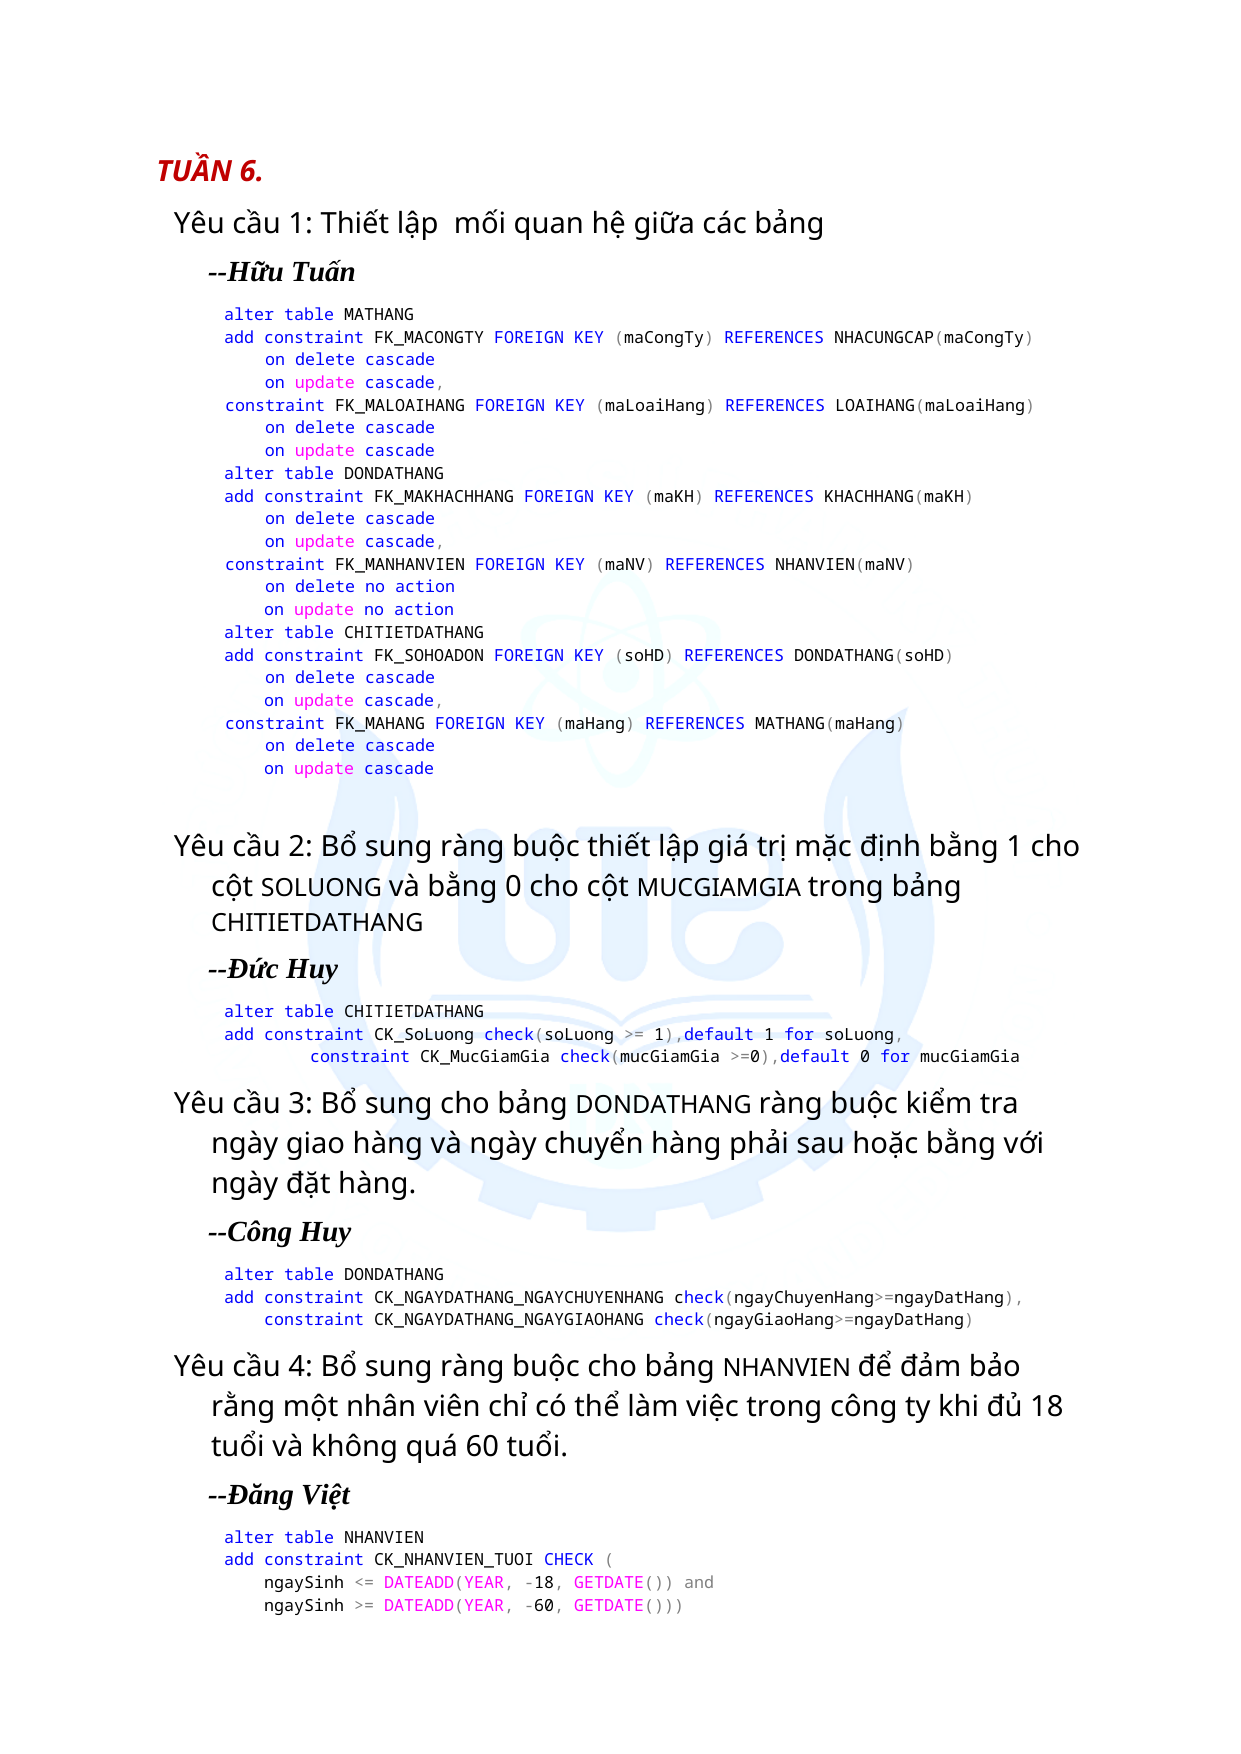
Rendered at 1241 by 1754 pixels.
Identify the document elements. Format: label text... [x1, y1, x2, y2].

subtitle Thiết lập mối quan hệ giữa các bảng [174, 202, 1090, 242]
text add constraint FK_MACONGTY FOREIGN KEY (maCongTy) REFERENCES NHACUNGCAP(maCongTy) [179, 325, 1124, 348]
text on delete cascade [179, 734, 1124, 757]
text alter table CHITIETDATHANG [179, 621, 1124, 643]
text on update cascade, [179, 689, 1124, 711]
text --Công Huy [208, 1214, 1090, 1248]
text add constraint FK_MAKHACHHANG FOREIGN KEY (maKH) REFERENCES KHACHHANG(maKH) [179, 484, 1124, 507]
text on delete cascade [179, 348, 1124, 371]
text add constraint FK_SOHOADON FOREIGN KEY (soHD) REFERENCES DONDATHANG(soHD) [179, 643, 1124, 666]
text on delete no action [179, 575, 1124, 598]
subtitle Bổ sung cho bảng DONDATHANG ràng buộc kiểm tra ngày giao hàng và ngày chuyển hàng phải sau hoặc bằng với ngày đặt hàng. [174, 1083, 1090, 1202]
text add constraint CK_NHANVIEN_TUOI CHECK ( [224, 1548, 1090, 1571]
text on delete cascade [179, 416, 1124, 439]
text on update cascade, [254, 371, 1124, 393]
text constraint FK_MAHANG FOREIGN KEY (maHang) REFERENCES MATHANG(maHang) [179, 711, 1124, 734]
text ngaySinh <= DATEADD(YEAR, -18, GETDATE()) and [224, 1571, 1090, 1593]
text on update cascade, [254, 530, 1124, 552]
text add constraint CK_SoLuong check(soLuong >= 1),default 1 for soLuong, [224, 1022, 1090, 1045]
text on delete cascade [179, 507, 1124, 530]
text --Hữu Tuấn [208, 254, 1090, 288]
text add constraint CK_NGAYDATHANG_NGAYCHUYENHANG check(ngayChuyenHang>=ngayDatHang), [194, 1285, 1124, 1308]
text alter table MATHANG [179, 303, 1124, 325]
text --Đức Huy [208, 951, 1090, 985]
subtitle Bổ sung ràng buộc cho bảng NHANVIEN để đảm bảo rằng một nhân viên chỉ có thể làm việc trong công ty khi đủ 18 tuổi và không quá 60 tuổi. [174, 1346, 1090, 1464]
text constraint FK_MANHANVIEN FOREIGN KEY (maNV) REFERENCES NHANVIEN(maNV) [179, 552, 1124, 575]
text on update cascade [254, 439, 1124, 462]
text alter table NHANVIEN [224, 1525, 1090, 1548]
text constraint CK_NGAYDATHANG_NGAYGIAOHANG check(ngayGiaoHang>=ngayDatHang) [194, 1308, 1090, 1331]
text on delete cascade [179, 666, 1124, 689]
text on update cascade [179, 757, 1124, 779]
subtitle Bổ sung ràng buộc thiết lập giá trị mặc định bằng 1 cho cột SOLUONG và bằng 0 cho cột MUCGIAMGIA trong bảng CHITIETDATHANG [174, 826, 1090, 939]
text constraint CK_MucGiamGia check(mucGiamGia >=0),default 0 for mucGiamGia [223, 1045, 1090, 1068]
text on update no action [179, 598, 1124, 621]
text alter table DONDATHANG [179, 462, 1124, 484]
text alter table DONDATHANG [194, 1262, 1090, 1285]
text alter table CHITIETDATHANG [224, 1000, 1090, 1022]
text ngaySinh >= DATEADD(YEAR, -60, GETDATE())) [224, 1593, 1090, 1616]
text --Đăng Việt [208, 1477, 1090, 1511]
text constraint FK_MALOAIHANG FOREIGN KEY (maLoaiHang) REFERENCES LOAIHANG(maLoaiHang) [179, 393, 1124, 416]
